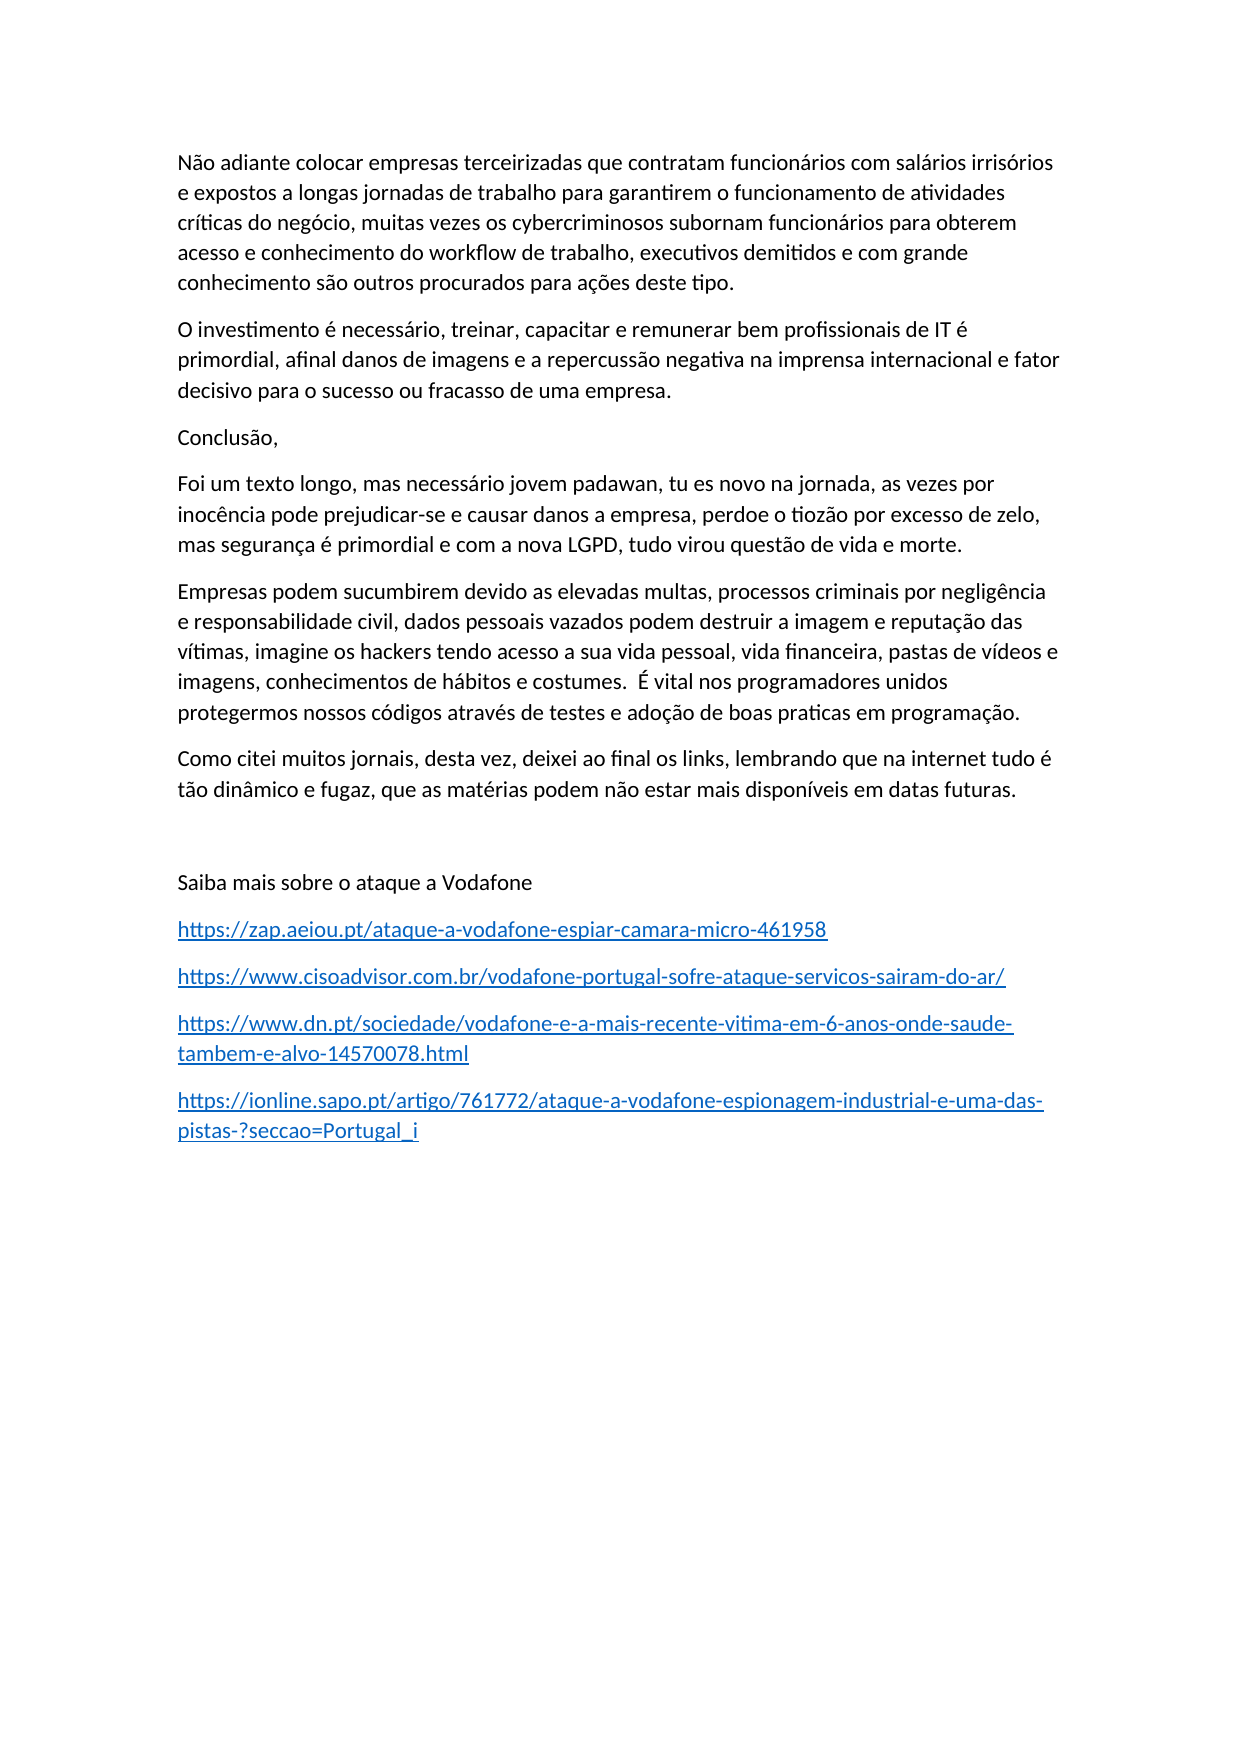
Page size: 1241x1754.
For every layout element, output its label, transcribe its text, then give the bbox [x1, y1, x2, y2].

text O investimento é necessário, treinar, capacitar e remunerar bem profissionais de IT é primordial, afinal danos de imagens e a repercussão negativa na imprensa internacional e fator decisivo para o sucesso ou fracasso de uma empresa. [177, 315, 1063, 404]
text https://ionline.sapo.pt/artigo/761772/ataque-a-vodafone-espionagem-industrial-e-uma-das-pistas-?seccao=Portugal_i [177, 1086, 1063, 1144]
text Empresas podem sucumbirem devido as elevadas multas, processos criminais por negligência e responsabilidade civil, dados pessoais vazados podem destruir a imagem e reputação das vítimas, imagine os hackers tendo acesso a sua vida pessoal, vida financeira, pastas de vídeos e imagens, conhecimentos de hábitos e costumes. É vital nos programadores unidos protegermos nossos códigos através de testes e adoção de boas praticas em programação. [177, 577, 1063, 726]
text https://www.dn.pt/sociedade/vodafone-e-a-mais-recente-vitima-em-6-anos-onde-saude-tambem-e-alvo-14570078.html [177, 1009, 1063, 1067]
text https://www.cisoadvisor.com.br/vodafone-portugal-sofre-ataque-servicos-sairam-do-ar/ [177, 962, 1063, 990]
text https://zap.aeiou.pt/ataque-a-vodafone-espiar-camara-micro-461958 [177, 915, 1063, 943]
text Não adiante colocar empresas terceirizadas que contratam funcionários com salários irrisórios e expostos a longas jornadas de trabalho para garantirem o funcionamento de atividades críticas do negócio, muitas vezes os cybercriminosos subornam funcionários para obterem acesso e conhecimento do workflow de trabalho, executivos demitidos e com grande conhecimento são outros procurados para ações deste tipo. [177, 148, 1063, 296]
text Como citei muitos jornais, desta vez, deixei ao final os links, lembrando que na internet tudo é tão dinâmico e fugaz, que as matérias podem não estar mais disponíveis em datas futuras. [177, 744, 1063, 803]
text Conclusão, [177, 423, 1063, 451]
text Saiba mais sobre o ataque a Vodafone [177, 868, 1063, 896]
text Foi um texto longo, mas necessário jovem padawan, tu es novo na jornada, as vezes por inocência pode prejudicar-se e causar danos a empresa, perdoe o tiozão por excesso de zelo, mas segurança é primordial e com a nova LGPD, tudo virou questão de vida e morte. [177, 469, 1063, 558]
